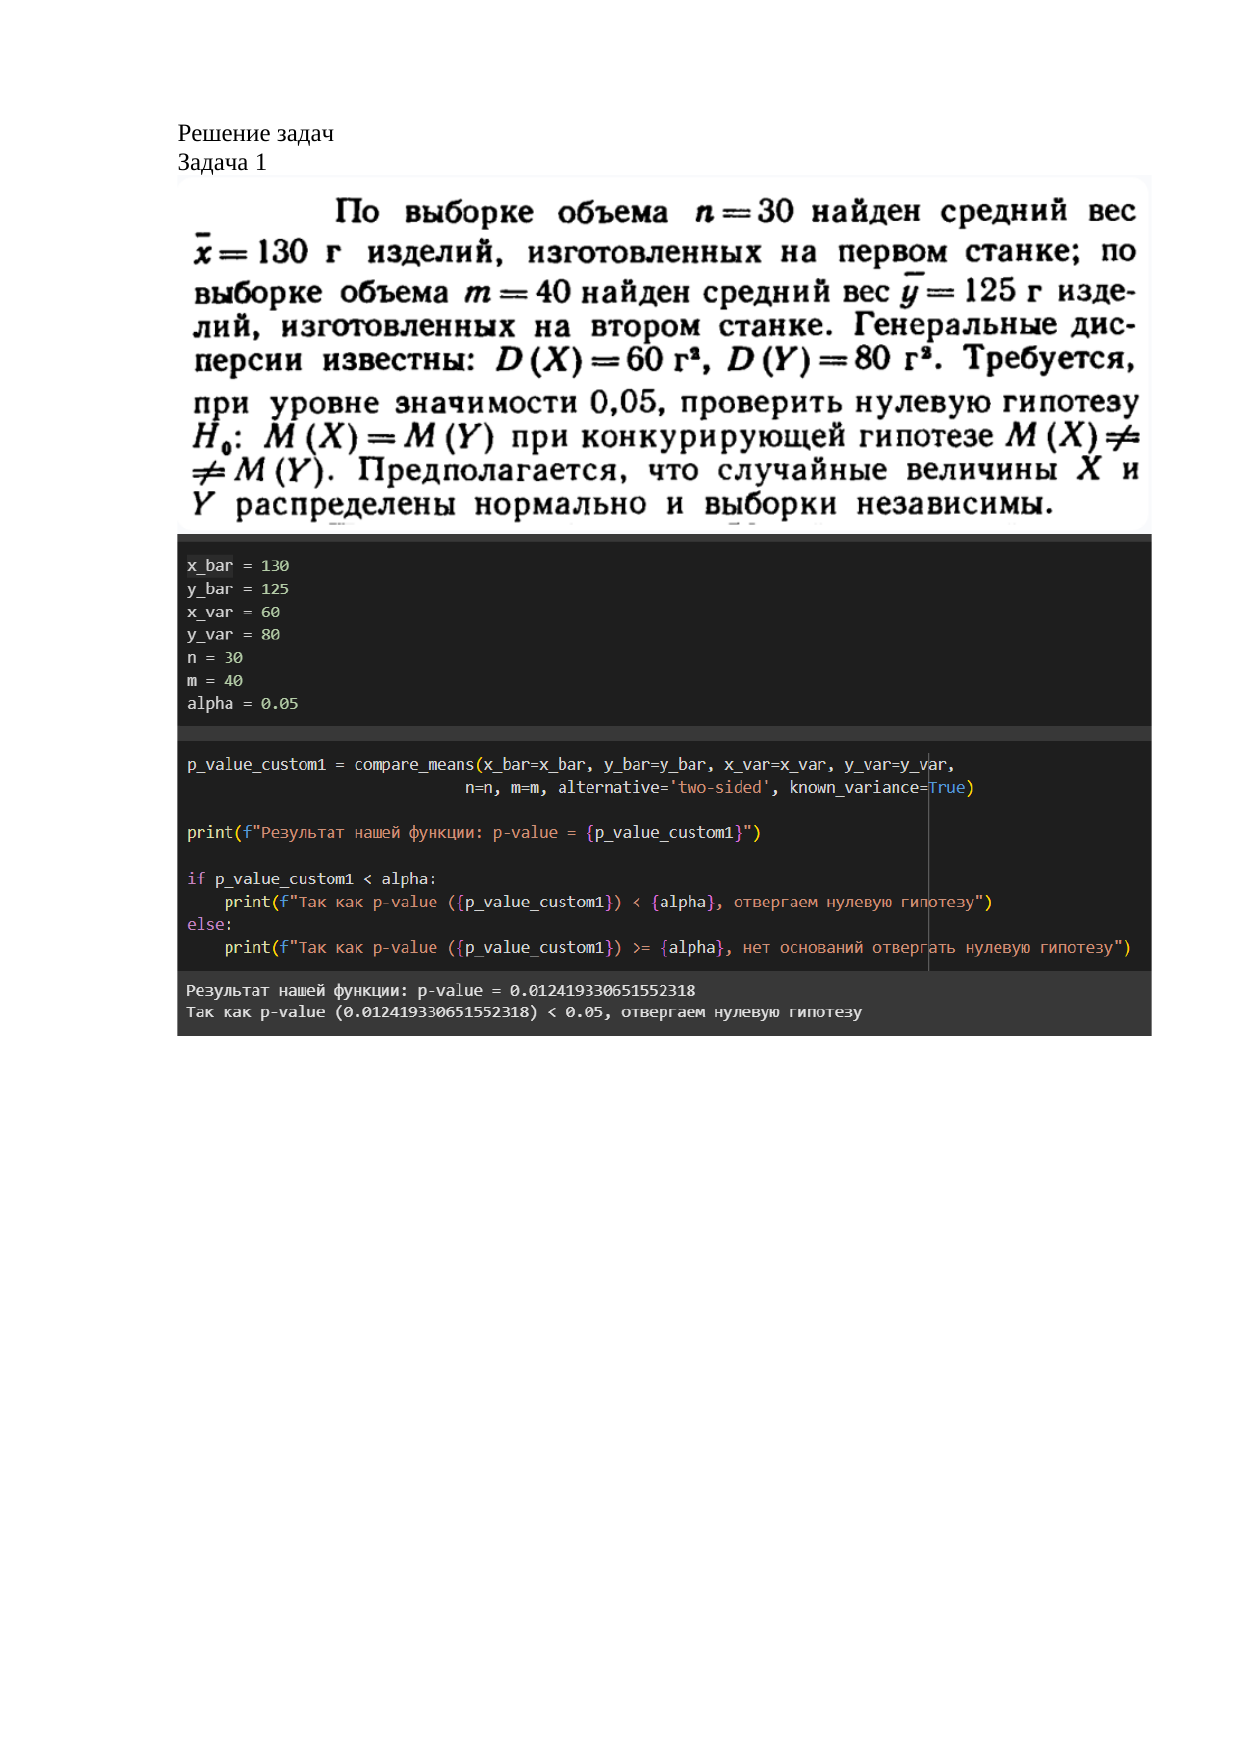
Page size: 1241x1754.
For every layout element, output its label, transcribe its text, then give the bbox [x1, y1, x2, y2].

text Задача 1 [177, 147, 1152, 175]
text Решение задач [177, 118, 1152, 147]
picture [177, 175, 1152, 1036]
